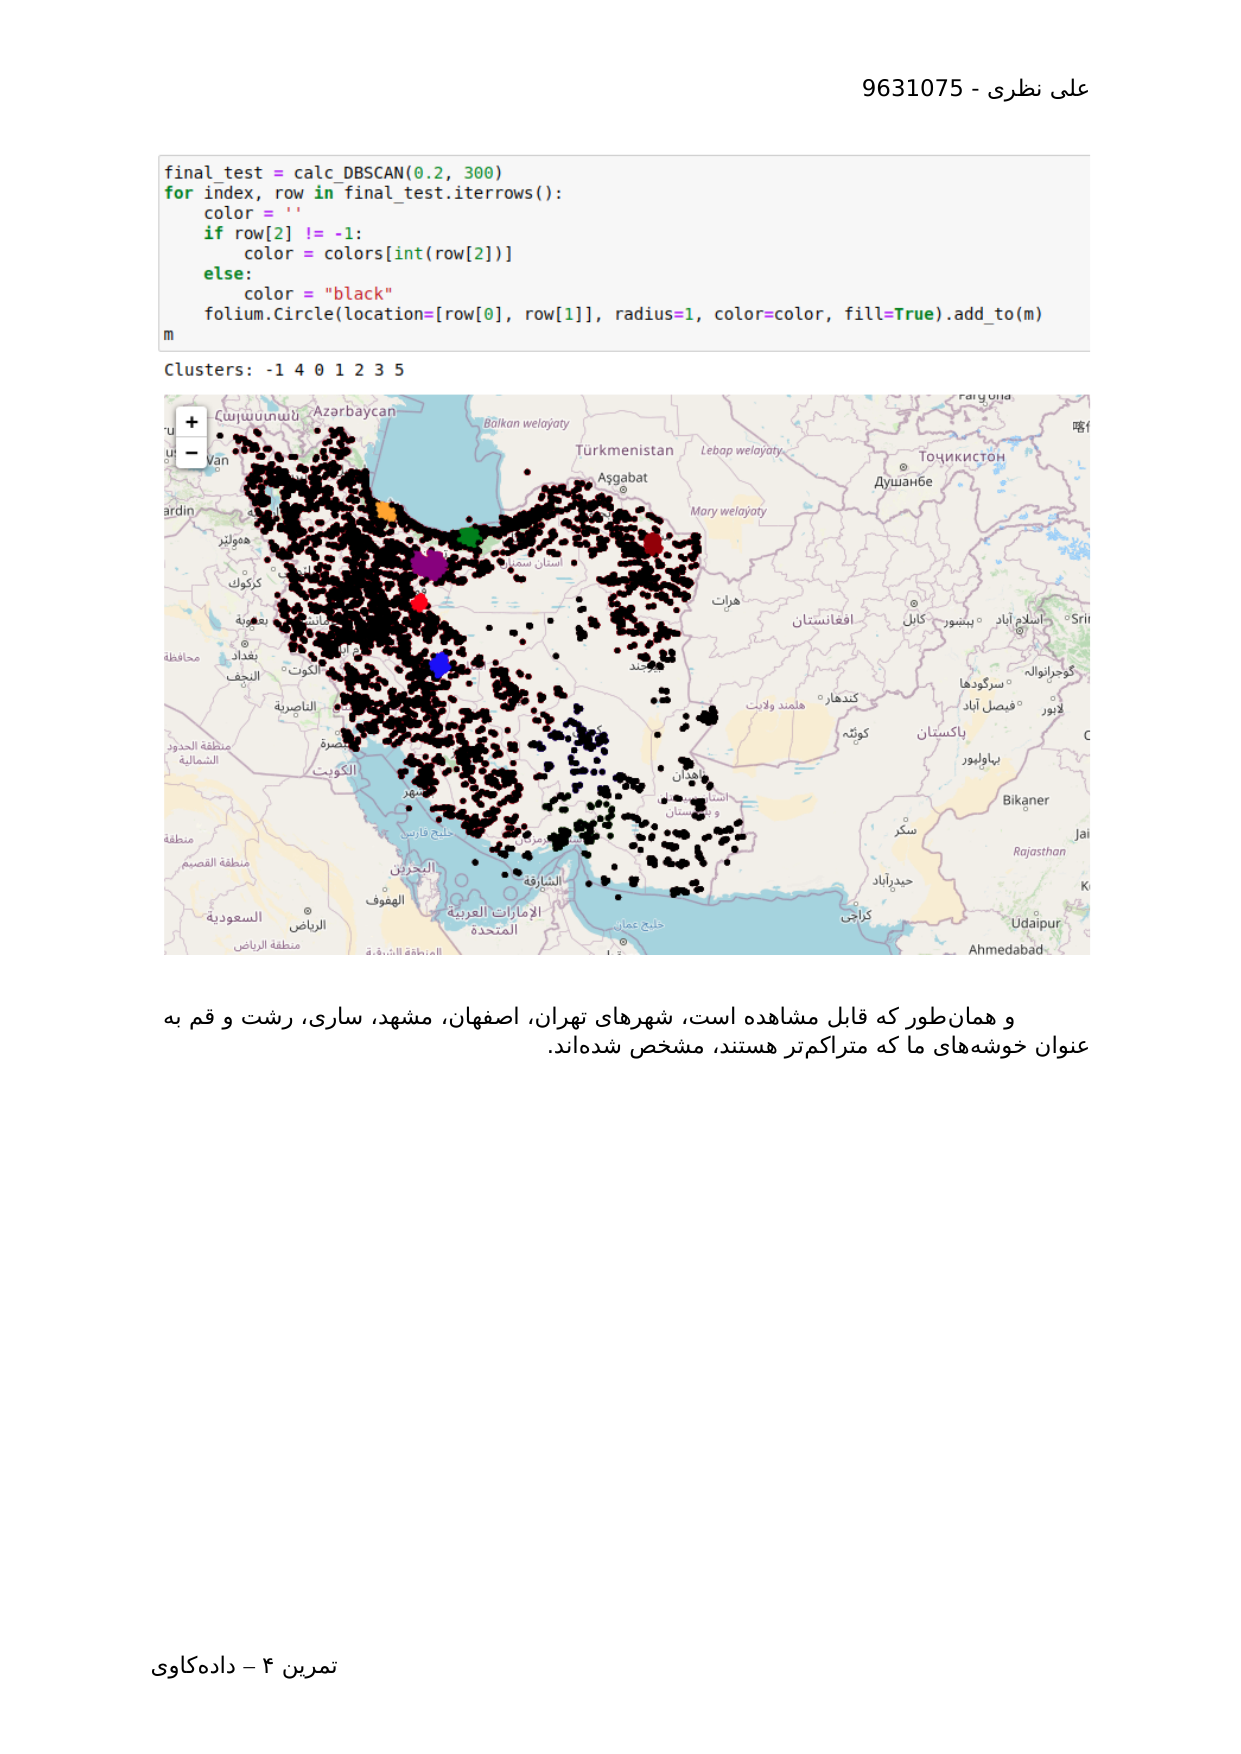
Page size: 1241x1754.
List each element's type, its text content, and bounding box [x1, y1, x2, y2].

picture [150, 150, 1091, 955]
text و همان‌طور که قابل مشاهده است، شهرهای تهران، اصفهان،‌ مشهد، ساری، رشت و قم به عنوان خوشه‌های ما که متراکم‌تر هستند، مشخص شده‌اند. [150, 1003, 1090, 1059]
